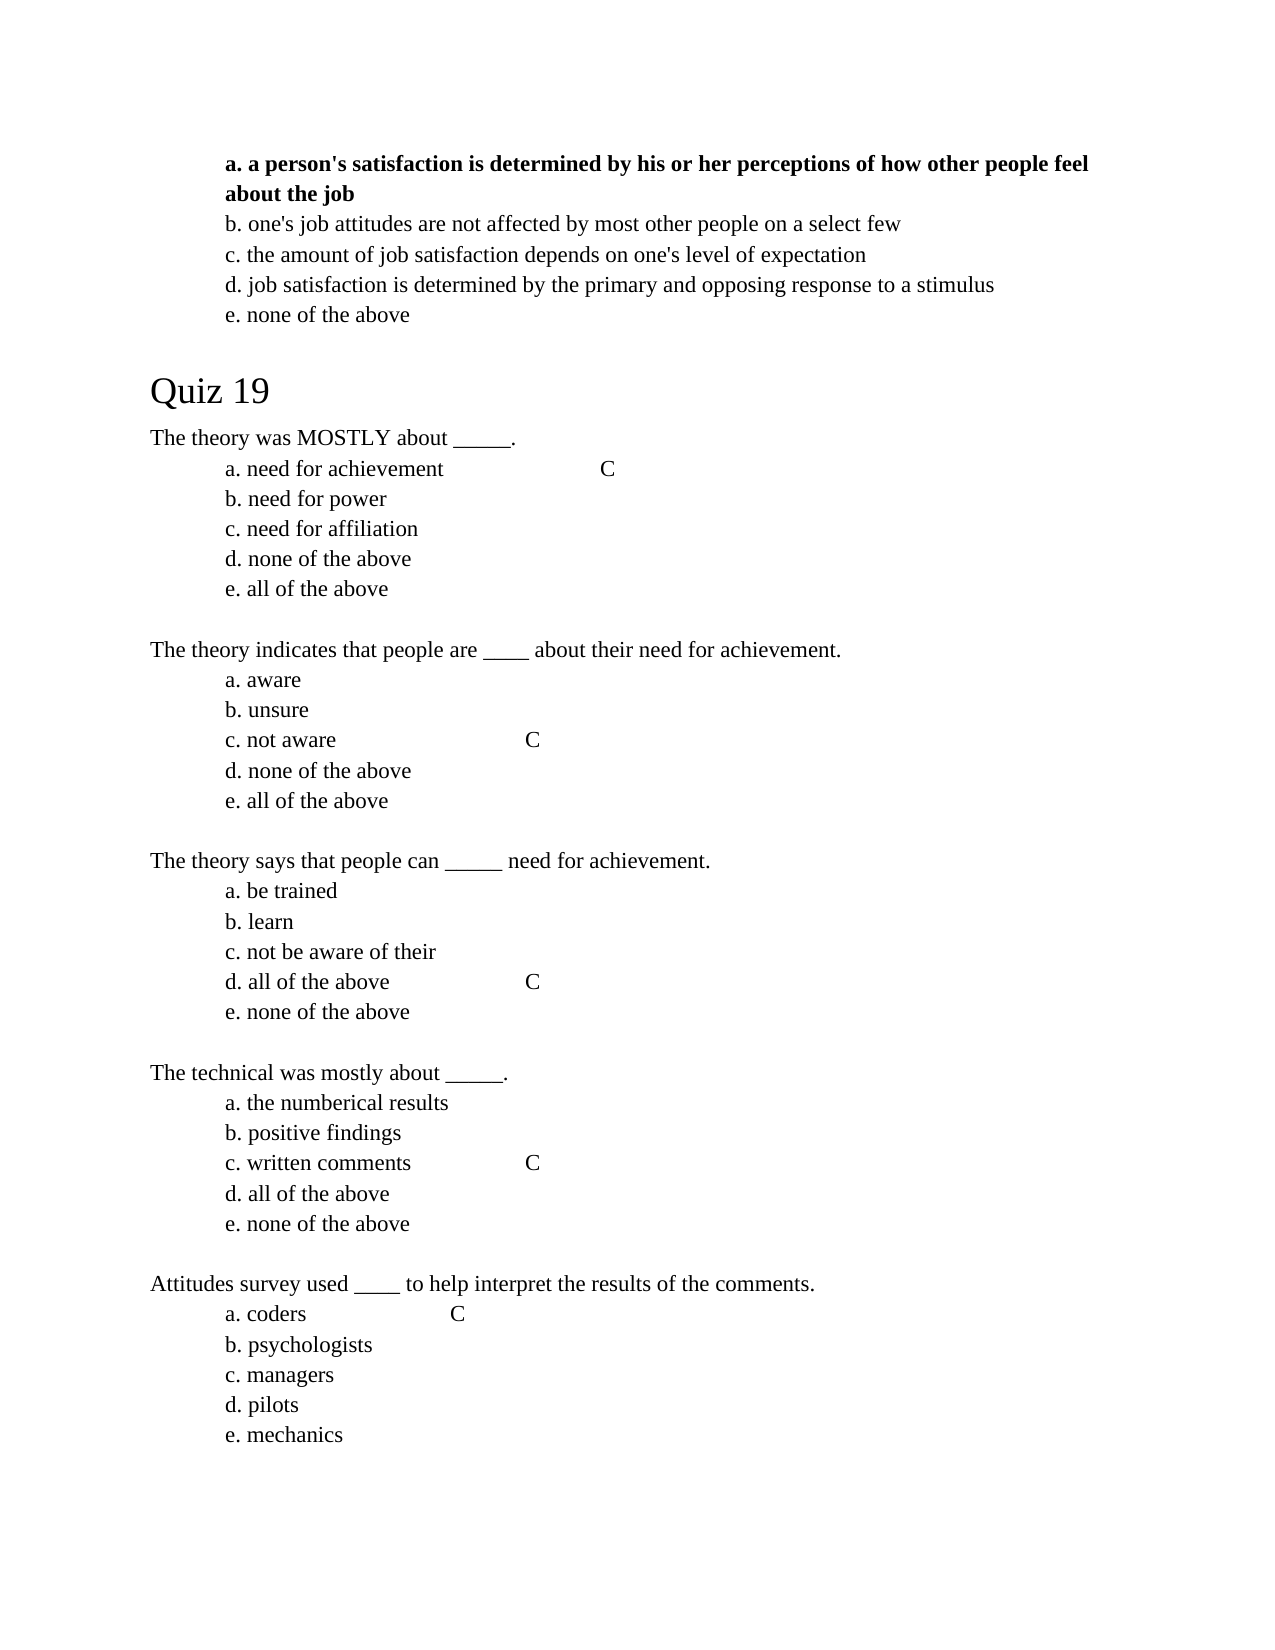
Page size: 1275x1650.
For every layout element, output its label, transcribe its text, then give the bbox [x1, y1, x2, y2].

text d. all of the above [225, 1179, 1125, 1206]
text e. none of the above [225, 1210, 1125, 1236]
text b. psychologists [225, 1331, 1125, 1357]
text b. unsure [225, 696, 1125, 723]
text d. pilots [225, 1391, 1125, 1417]
text e. all of the above [225, 787, 1125, 813]
text b. one's job attitudes are not affected by most other people on a select few [225, 210, 1125, 237]
text d. all of the above C [225, 968, 1125, 994]
text a. need for achievement C [225, 454, 1125, 481]
text d. none of the above [225, 757, 1125, 783]
text c. not aware C [225, 726, 1125, 753]
text a. coders C [225, 1300, 1125, 1327]
text The theory says that people can _____ need for achievement. [150, 847, 1125, 874]
text a. the numberical results [225, 1089, 1125, 1115]
text e. all of the above [225, 575, 1125, 602]
text c. need for affiliation [225, 515, 1125, 541]
text c. the amount of job satisfaction depends on one's level of expectation [225, 241, 1125, 267]
text b. positive findings [225, 1119, 1125, 1146]
text The theory indicates that people are ____ about their need for achievement. [150, 636, 1125, 662]
text b. learn [225, 908, 1125, 934]
text a. aware [225, 666, 1125, 692]
text a. be trained [225, 877, 1125, 904]
text a. a person's satisfaction is determined by his or her perceptions of how other people feel about the job [225, 150, 1125, 207]
text b. need for power [225, 485, 1125, 511]
subtitle Quiz 19 [150, 369, 1125, 412]
text e. mechanics [225, 1421, 1125, 1448]
text The technical was mostly about _____. [150, 1059, 1125, 1085]
text e. none of the above [225, 301, 1125, 327]
text Attitudes survey used ____ to help interpret the results of the comments. [150, 1270, 1125, 1297]
text c. written comments C [225, 1149, 1125, 1176]
text d. job satisfaction is determined by the primary and opposing response to a stimulus [225, 271, 1125, 297]
text c. managers [225, 1361, 1125, 1387]
text e. none of the above [225, 998, 1125, 1025]
text d. none of the above [225, 545, 1125, 572]
text The theory was MOSTLY about _____. [150, 424, 1125, 451]
text c. not be aware of their [225, 938, 1125, 964]
